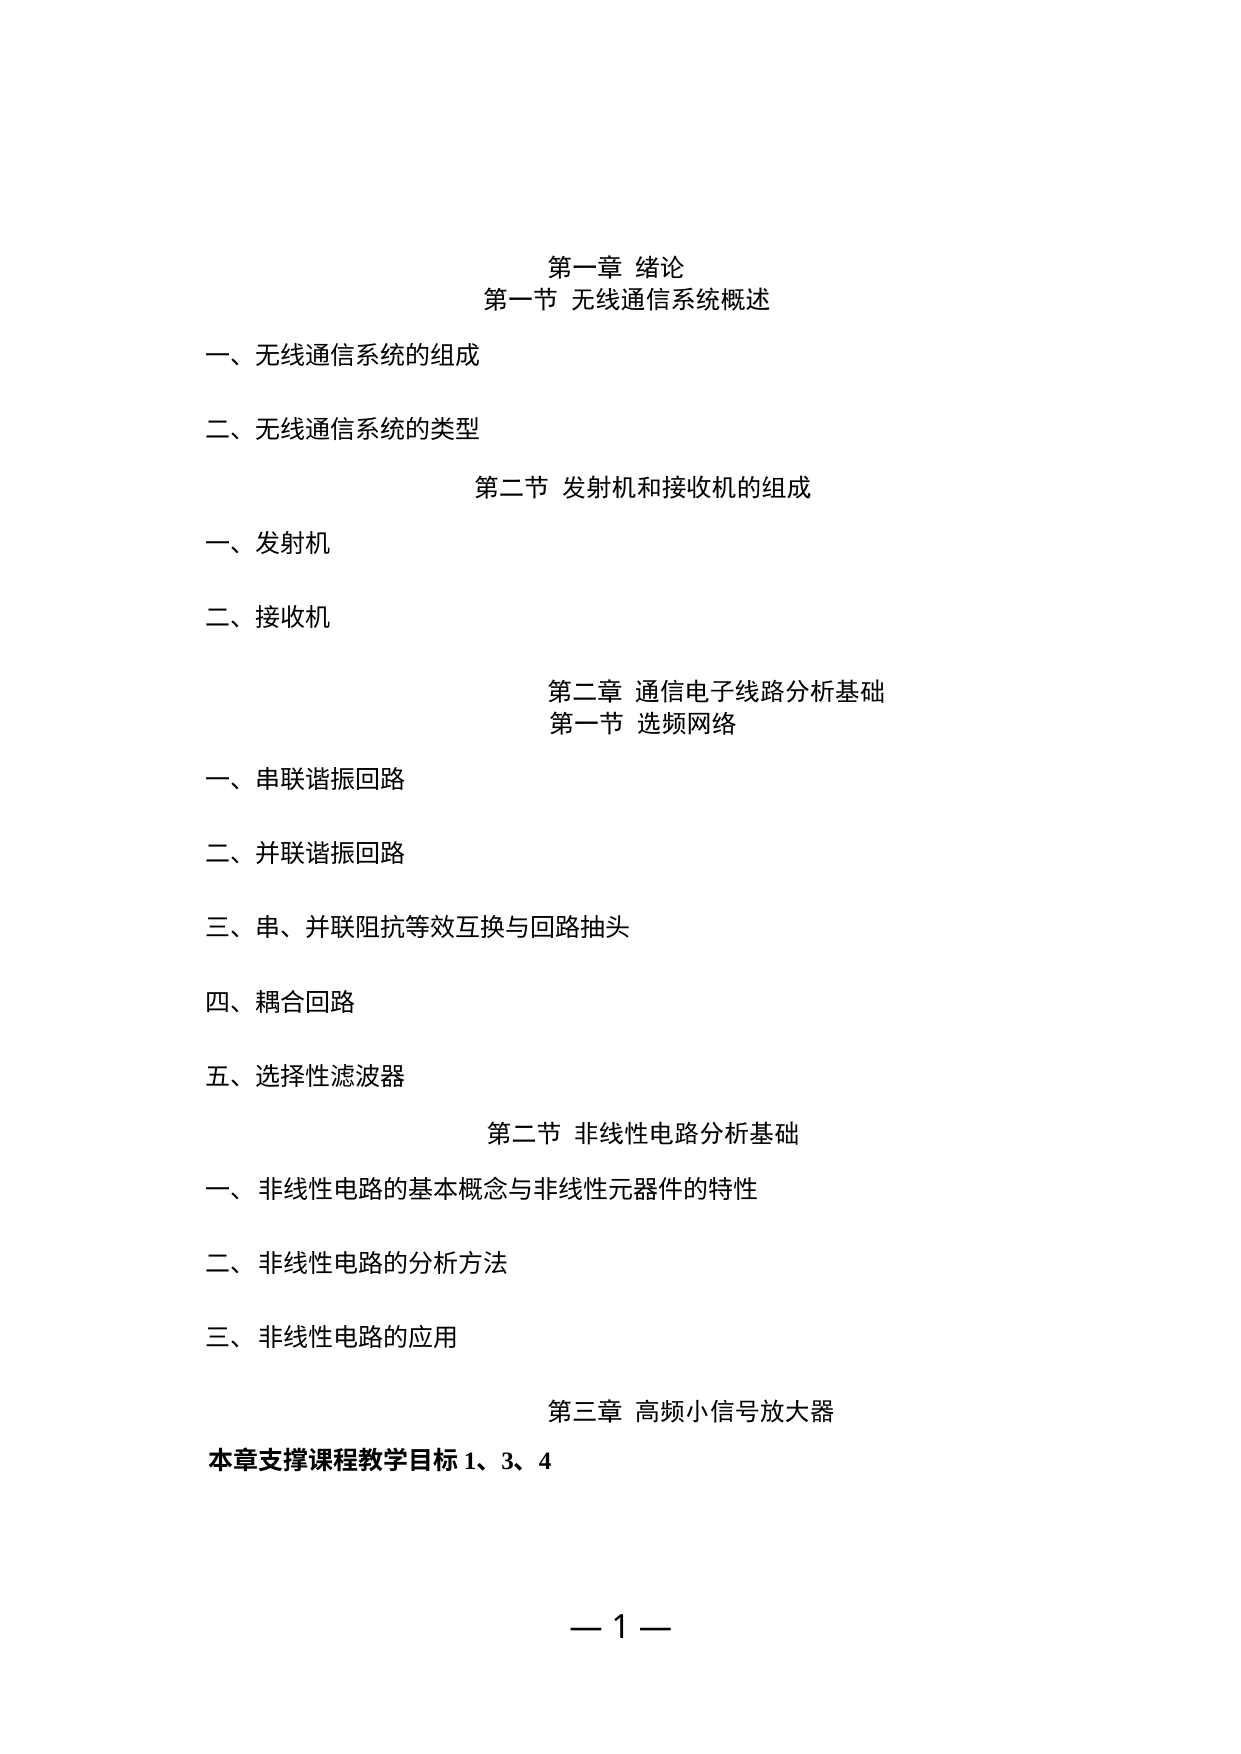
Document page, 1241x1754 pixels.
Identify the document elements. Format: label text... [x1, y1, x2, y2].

text 一、串联谐振回路 [205, 745, 1081, 810]
text 第二节 发射机和接收机的组成 [205, 469, 1081, 502]
text 三、串、并联阻抗等效互换与回路抽头 [205, 893, 1081, 958]
text 二、并联谐振回路 [205, 819, 1081, 884]
list 非线性电路的基本概念与非线性元器件的特性 [205, 1155, 1081, 1220]
text 四、耦合回路 [205, 968, 1081, 1033]
list 非线性电路的应用 [205, 1303, 1081, 1368]
text 第三章 高频小信号放大器 [159, 1394, 1081, 1426]
text 本章支撑课程教学目标1、3、4 [159, 1426, 1081, 1491]
text 二、无线通信系统的类型 [205, 395, 1081, 460]
text 第二章 通信电子线路分析基础 [159, 673, 1081, 706]
text 第一章 绪论 [159, 249, 1081, 282]
text 第一节 选频网络 [205, 706, 1081, 738]
text 一、无线通信系统的组成 [205, 321, 1081, 386]
text 二、接收机 [205, 583, 1081, 648]
text 第一节 无线通信系统概述 [170, 282, 1081, 314]
text 一、发射机 [205, 509, 1081, 574]
text 五、选择性滤波器 [205, 1042, 1081, 1107]
list 非线性电路的分析方法 [205, 1229, 1081, 1294]
text 第二节 非线性电路分析基础 [205, 1116, 1081, 1148]
